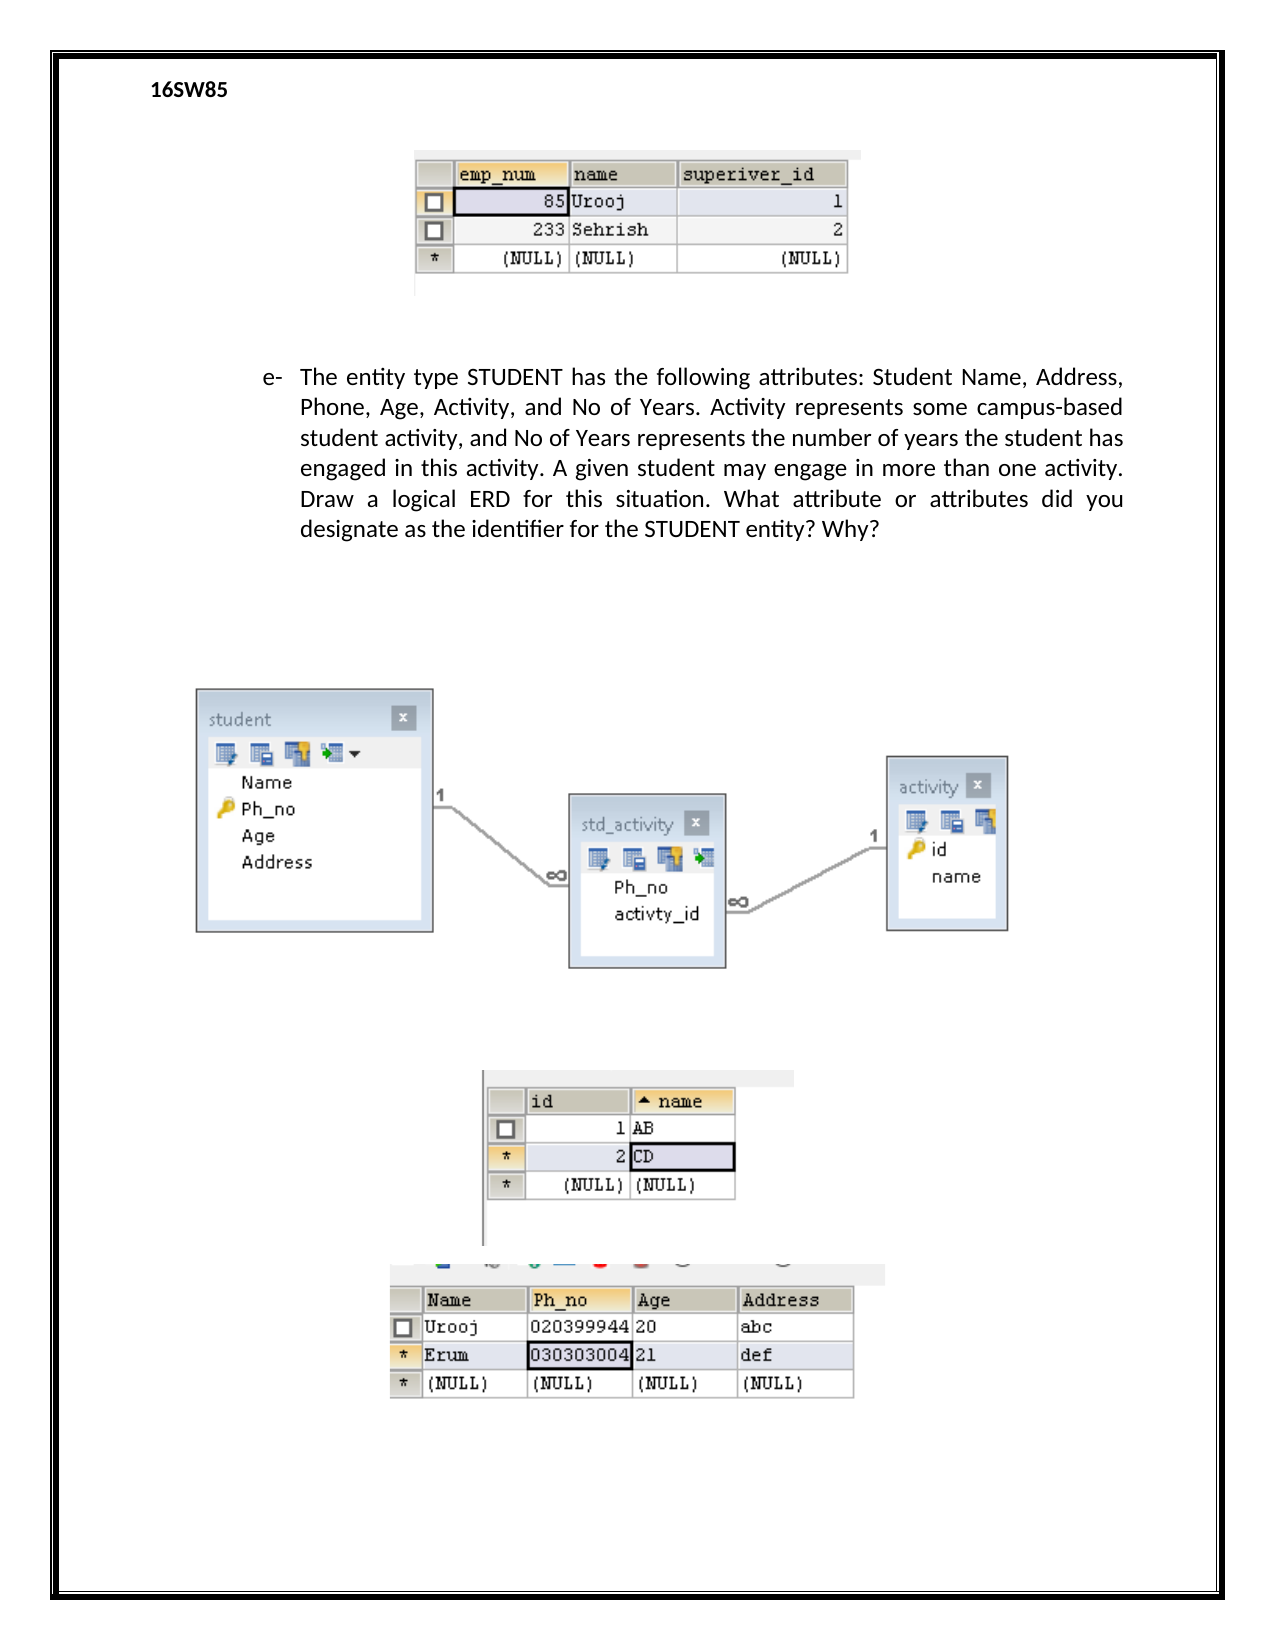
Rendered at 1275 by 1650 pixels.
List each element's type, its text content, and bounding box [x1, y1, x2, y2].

picture [414, 150, 861, 296]
picture [161, 637, 1114, 1052]
picture [389, 1264, 886, 1449]
list The entity type STUDENT has the following attributes: Student Name, Address, Phone, Age, Activity, and No of Years. Activity represents some campus-based student activity, and No of Years represents the number of years the student has engaged in this activity. A given student may engage in more than one activity. Draw a logical ERD for this situation. What attribute or attributes did you designate as the identifier for the STUDENT entity? Why? [262, 361, 1125, 544]
picture [481, 1070, 794, 1246]
